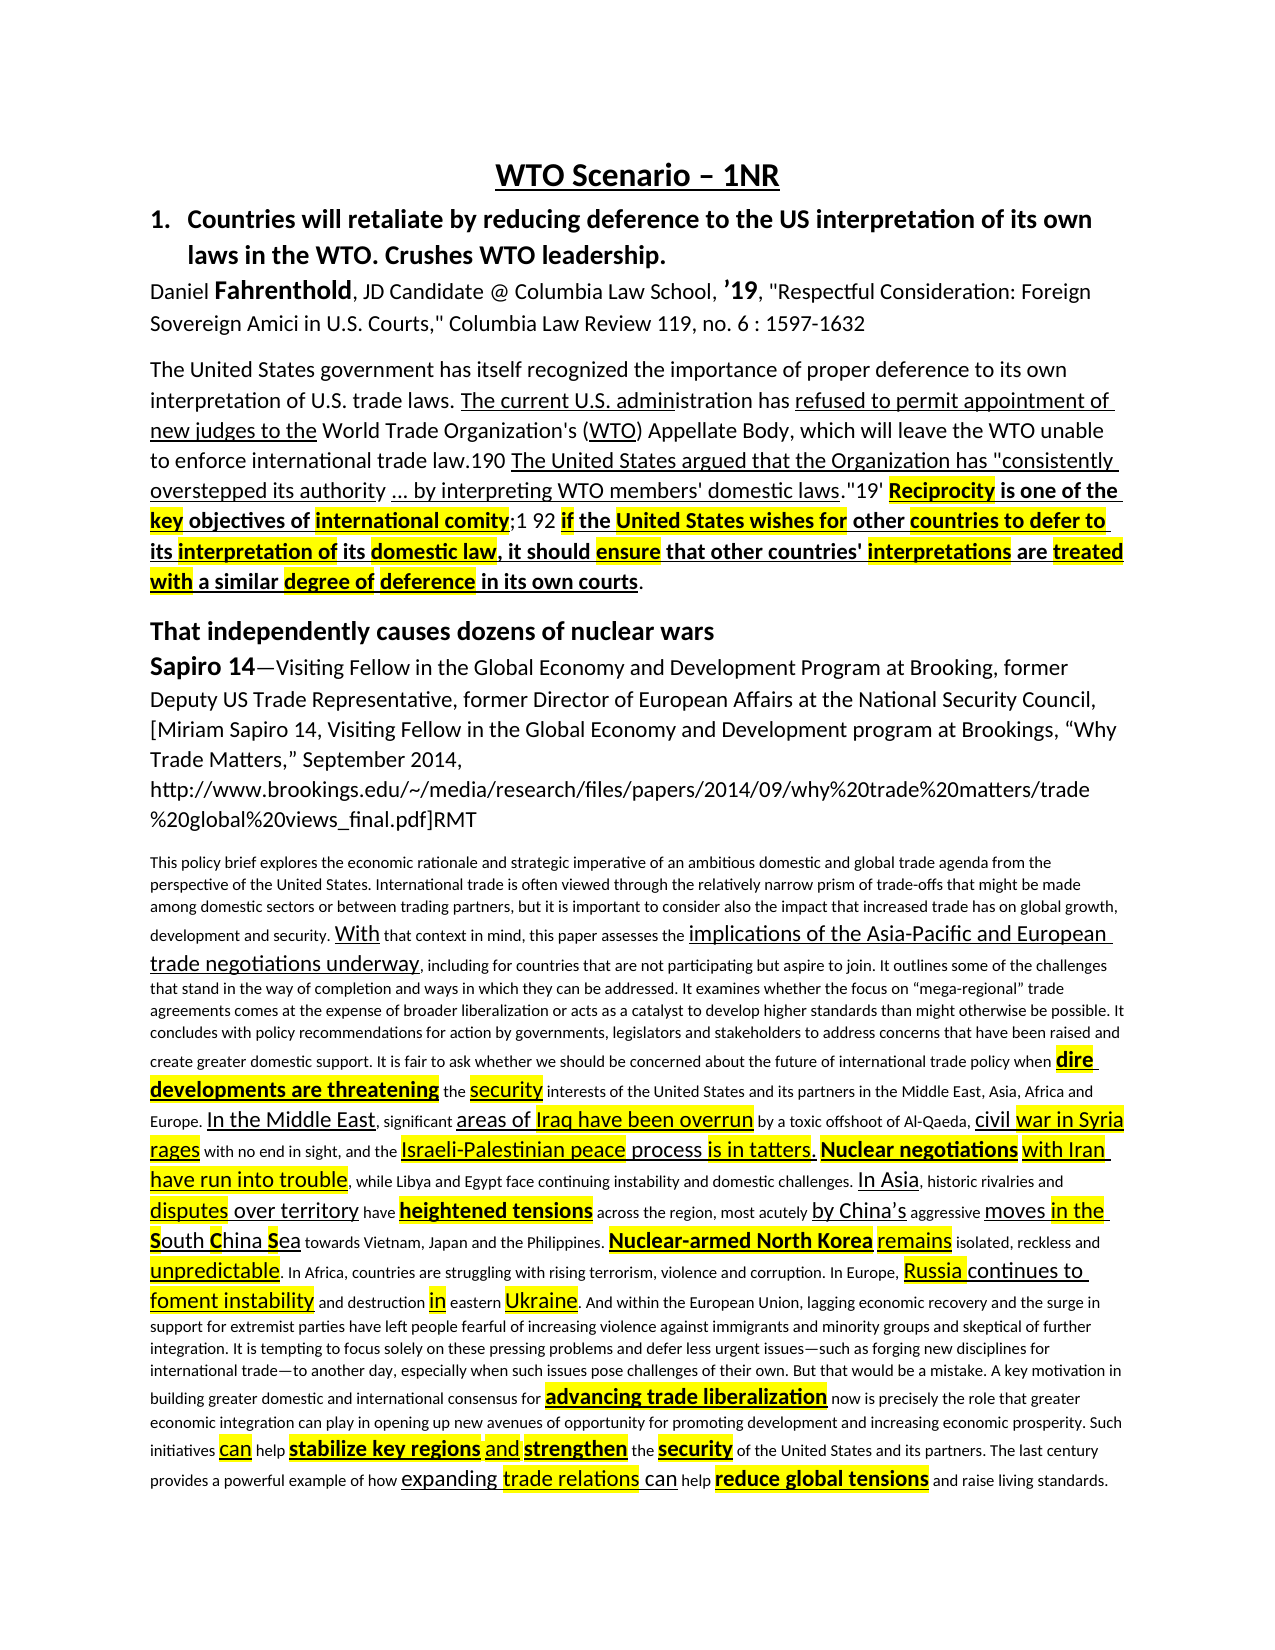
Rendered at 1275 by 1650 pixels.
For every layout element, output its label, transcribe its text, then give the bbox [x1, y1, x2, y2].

text Sapiro 14—Visiting Fellow in the Global Economy and Development Program at Brooking, former Deputy US Trade Representative, former Director of European Affairs at the National Security Council, [Miriam Sapiro 14, Visiting Fellow in the Global Economy and Development program at Brookings, “Why Trade Matters,” September 2014, http://www.brookings.edu/~/media/research/files/papers/2014/09/why%20trade%20matters/trade%20global%20views_final.pdf]RMT [150, 649, 1125, 834]
subtitle Countries will retaliate by reducing deference to the US interpretation of its own laws in the WTO. Crushes WTO leadership. [150, 202, 1125, 271]
subtitle That independently causes dozens of nuclear wars [150, 614, 1125, 647]
text Daniel Fahrenthold, JD Candidate @ Columbia Law School, ’19, "Respectful Consideration: Foreign Sovereign Amici in U.S. Courts," Columbia Law Review 119, no. 6 : 1597-1632 [150, 273, 1125, 337]
text The United States government has itself recognized the importance of proper deference to its own interpretation of U.S. trade laws. The current U.S. administration has refused to permit appointment of new judges to the World Trade Organization's (WTO) Appellate Body, which will leave the WTO unable to enforce international trade law.190 The United States argued that the Organization has "consistently overstepped its authority ... by interpreting WTO members' domestic laws."19' Reciprocity is one of the key objectives of international comity;1 92 if the United States wishes for other countries to defer to its interpretation of its domestic law, it should ensure that other countries' interpretations are treated with a similar degree of deference in its own courts. [150, 356, 1125, 595]
subtitle WTO Scenario – 1NR [150, 154, 1125, 195]
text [150, 852, 1125, 1493]
